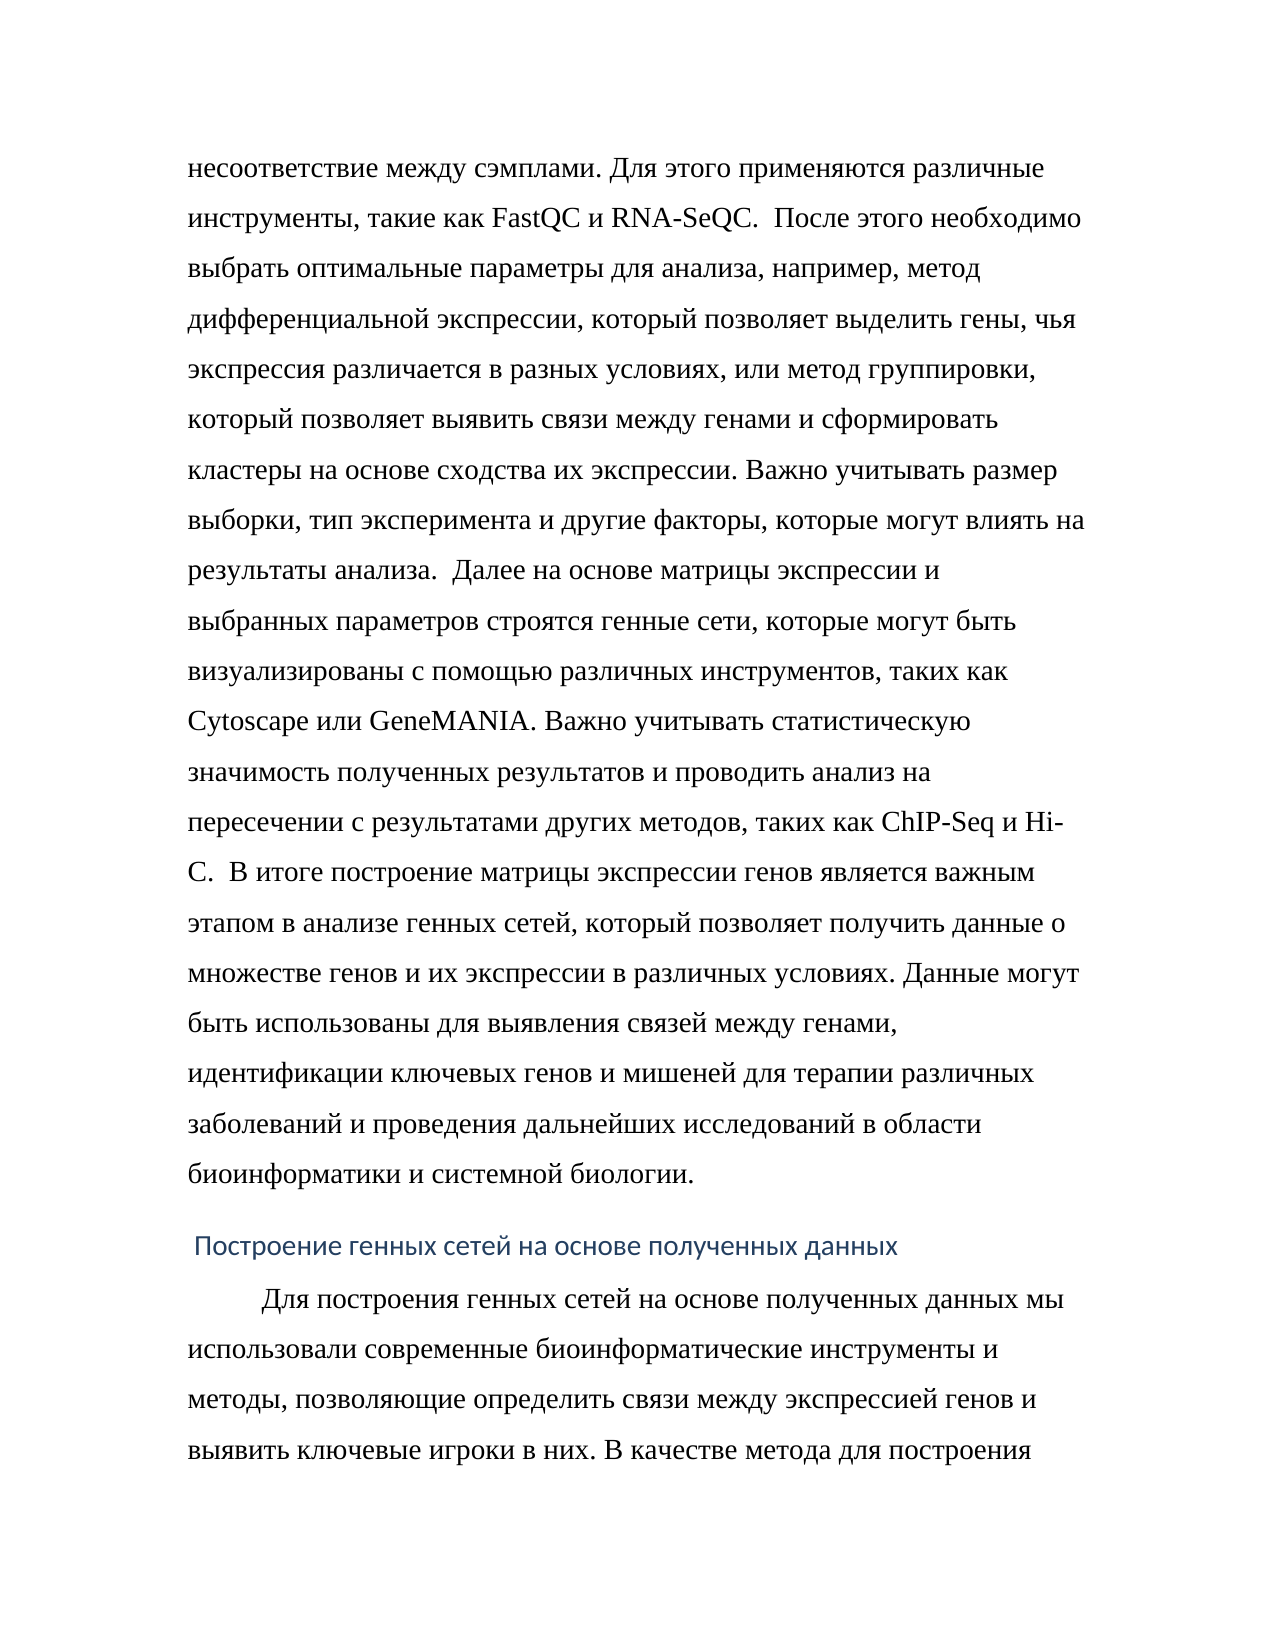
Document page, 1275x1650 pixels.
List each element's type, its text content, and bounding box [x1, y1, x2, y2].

subtitle Построение генных сетей на основе полученных данных [187, 1227, 1087, 1263]
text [187, 150, 1087, 1190]
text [187, 1281, 1087, 1465]
